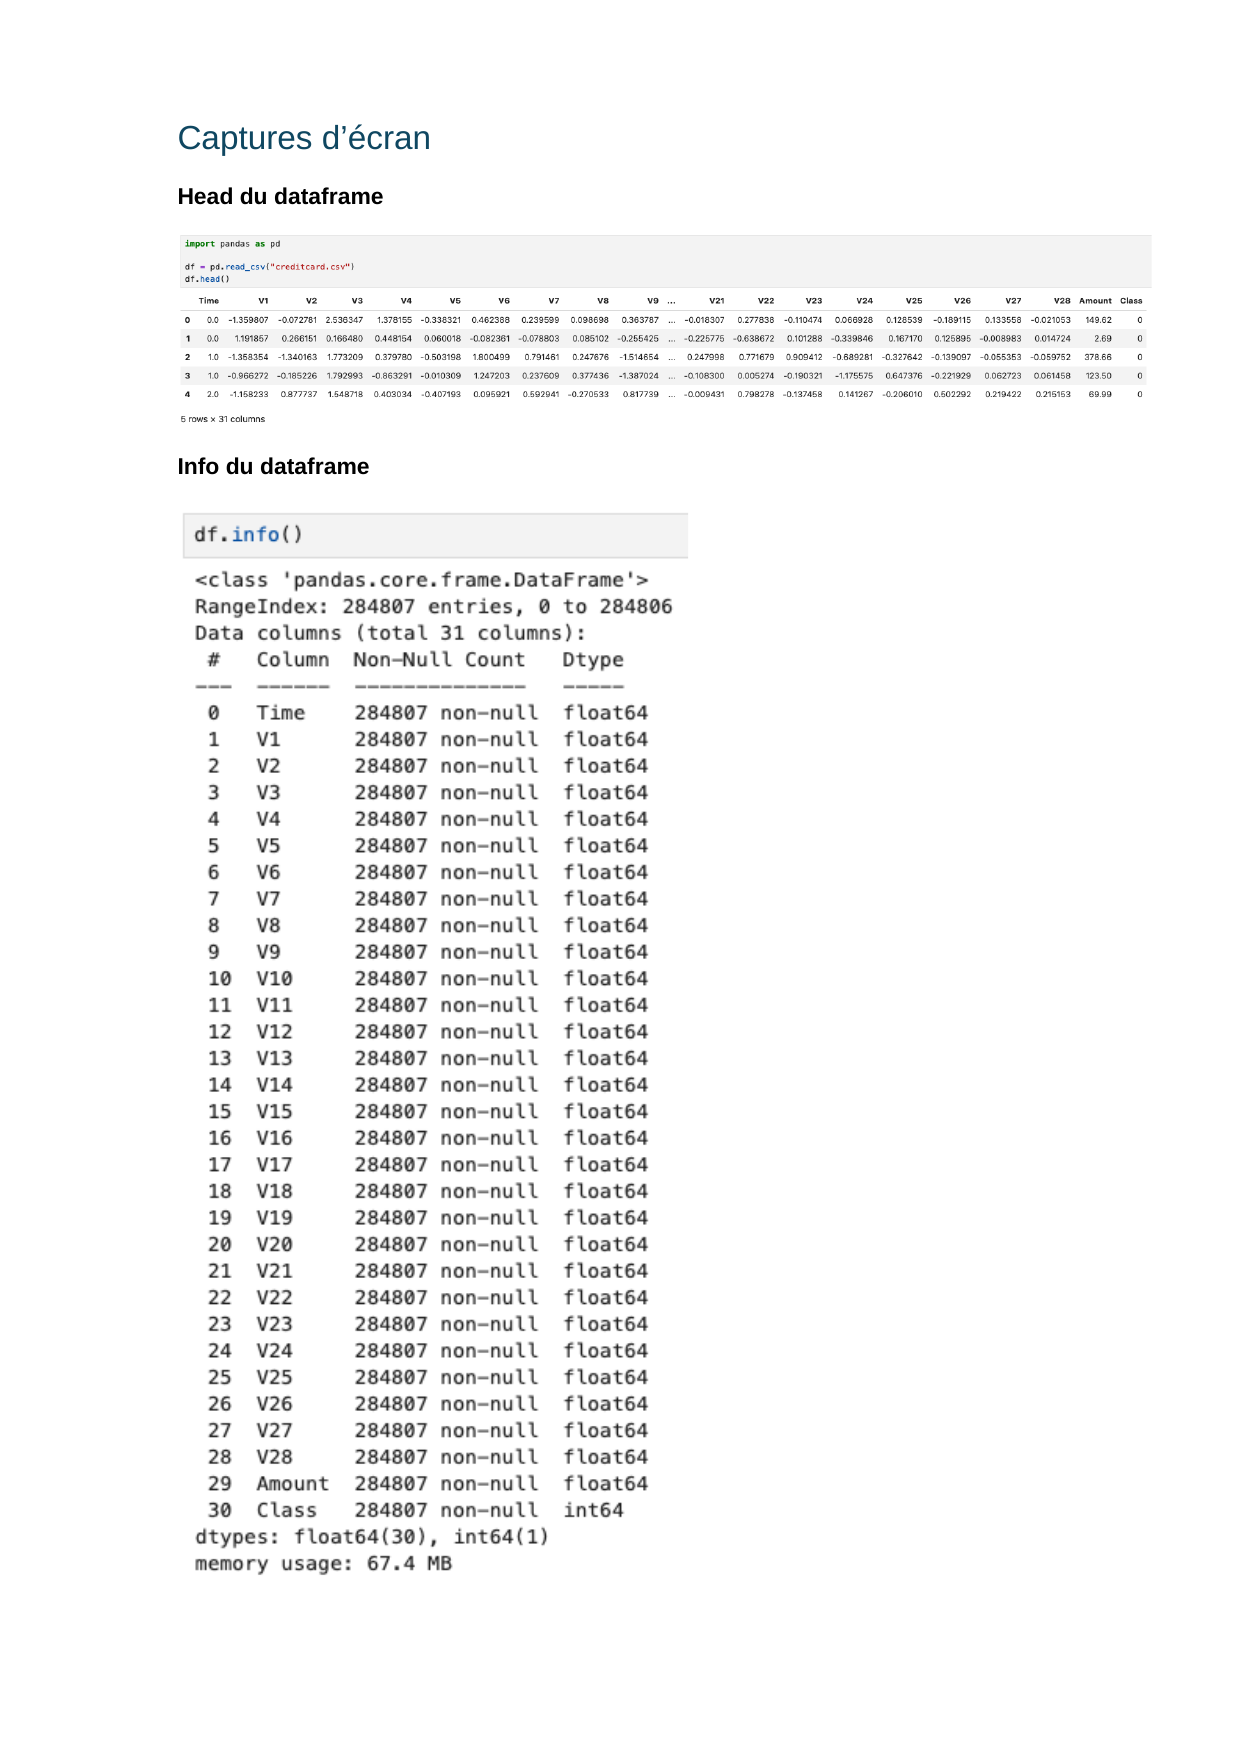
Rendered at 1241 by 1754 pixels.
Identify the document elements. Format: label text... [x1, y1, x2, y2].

text Head du dataframe [177, 183, 1152, 209]
picture [177, 234, 1152, 429]
picture [177, 504, 689, 1586]
text Info du dataframe [177, 453, 1152, 479]
text Captures d’écran [177, 118, 1152, 157]
